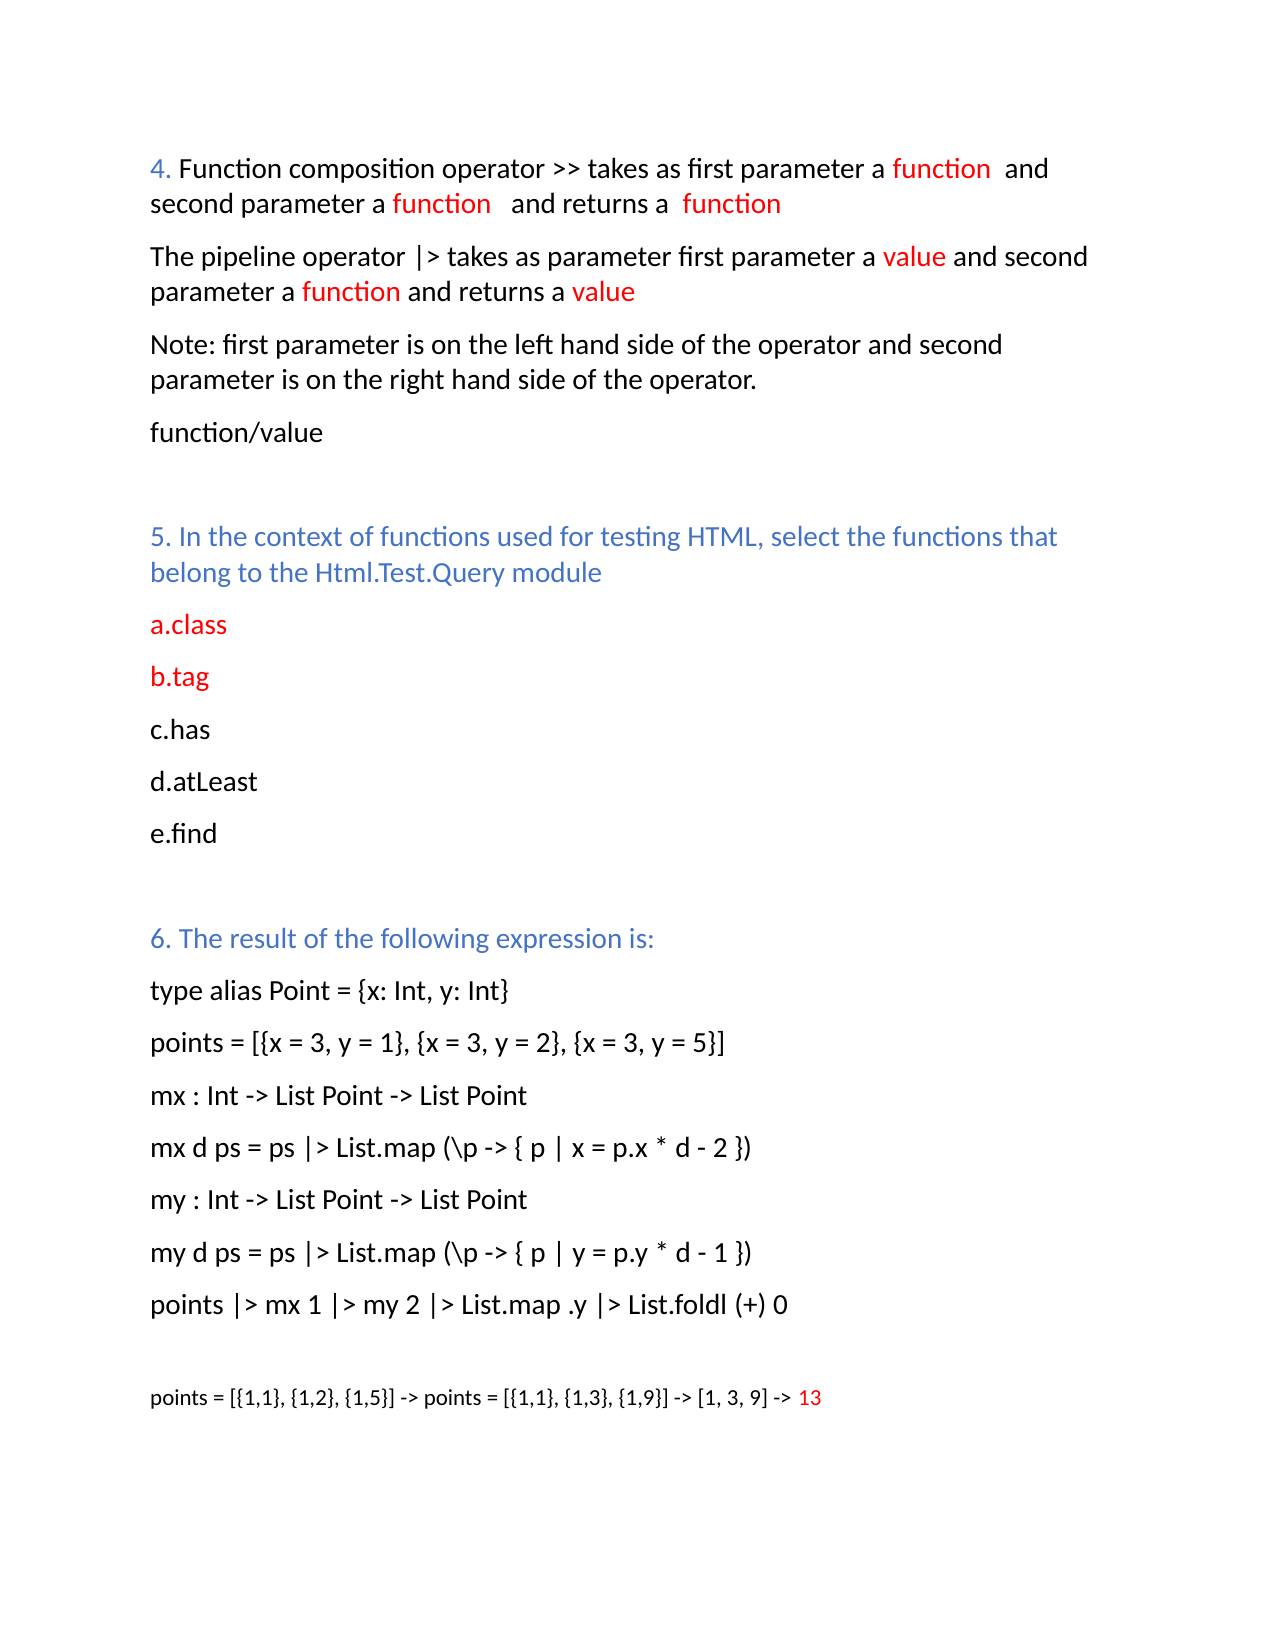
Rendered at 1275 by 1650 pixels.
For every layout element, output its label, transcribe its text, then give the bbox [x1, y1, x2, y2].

text Note: first parameter is on the left hand side of the operator and second parameter is on the right hand side of the operator. [150, 326, 1125, 397]
text my : Int -> List Point -> List Point [150, 1181, 1125, 1217]
text d.atLeast [150, 763, 1125, 799]
text a.class [150, 606, 1125, 642]
text 5. In the context of functions used for testing HTML, select the functions that belong to the Html.Test.Query module [150, 518, 1125, 589]
text 6. The result of the following expression is: [150, 920, 1125, 956]
text points = [{1,1}, {1,2}, {1,5}] -> points = [{1,1}, {1,3}, {1,9}] -> [1, 3, 9] -> 13 [150, 1383, 1125, 1411]
text type alias Point = {x: Int, y: Int} [150, 972, 1125, 1008]
text points = [{x = 3, y = 1}, {x = 3, y = 2}, {x = 3, y = 5}] [150, 1024, 1125, 1060]
text points |> mx 1 |> my 2 |> List.map .y |> List.foldl (+) 0 [150, 1286, 1125, 1322]
text The pipeline operator |> takes as parameter first parameter a value and second parameter a function and returns a value [150, 238, 1125, 309]
text 4. Function composition operator >> takes as first parameter a function and second parameter a function and returns a function [150, 150, 1125, 221]
text function/value [150, 414, 1125, 449]
text mx : Int -> List Point -> List Point [150, 1077, 1125, 1112]
text mx d ps = ps |> List.map (\p -> { p | x = p.x * d - 2 }) [150, 1129, 1125, 1165]
text c.has [150, 711, 1125, 746]
text b.tag [150, 658, 1125, 694]
text my d ps = ps |> List.map (\p -> { p | y = p.y * d - 1 }) [150, 1234, 1125, 1269]
text e.find [150, 815, 1125, 851]
